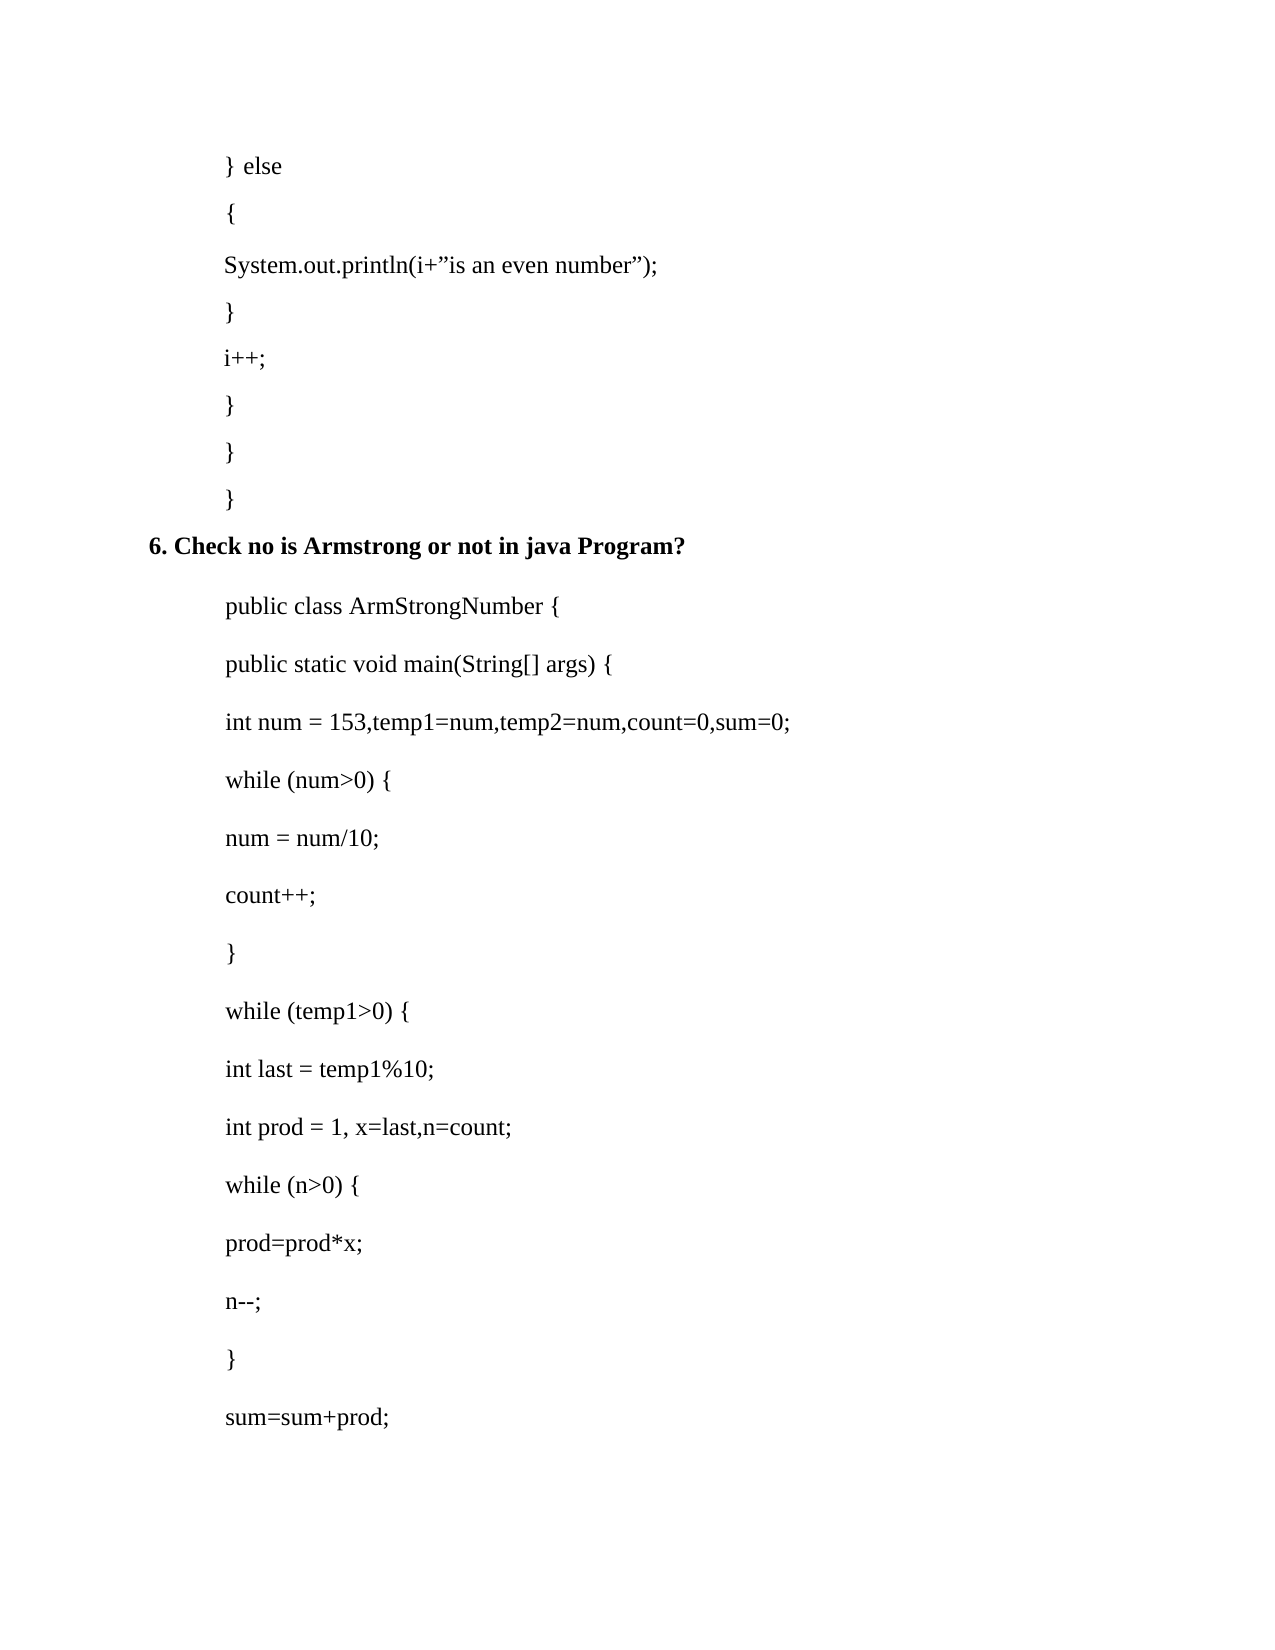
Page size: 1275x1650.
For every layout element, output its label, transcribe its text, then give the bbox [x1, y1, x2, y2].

text while (num>0) { [150, 765, 836, 793]
text while (temp1>0) { [150, 996, 836, 1025]
text sum=sum+prod; [150, 1402, 836, 1431]
text int prod = 1, x=last,n=count; [150, 1112, 836, 1141]
text n--; [150, 1286, 836, 1315]
text while (n>0) { [150, 1170, 836, 1199]
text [224, 250, 836, 279]
text prod=prod*x; [150, 1228, 836, 1257]
text int last = temp1%10; [150, 1054, 836, 1083]
text } [224, 390, 278, 419]
text } [150, 1344, 836, 1373]
text } [224, 297, 278, 326]
text } [224, 484, 836, 513]
text 6. Check no is Armstrong or not in java Program? [148, 531, 836, 559]
text } else { [224, 151, 282, 227]
text count++; [150, 881, 836, 909]
text public class ArmStrongNumber { [150, 591, 836, 620]
text } [224, 437, 836, 466]
text } [150, 938, 836, 967]
text i++; [224, 343, 278, 372]
text int num = 153,temp1=num,temp2=num,count=0,sum=0; [150, 707, 836, 736]
text public static void main(String[] args) { [150, 649, 836, 678]
text num = num/10; [150, 823, 836, 851]
